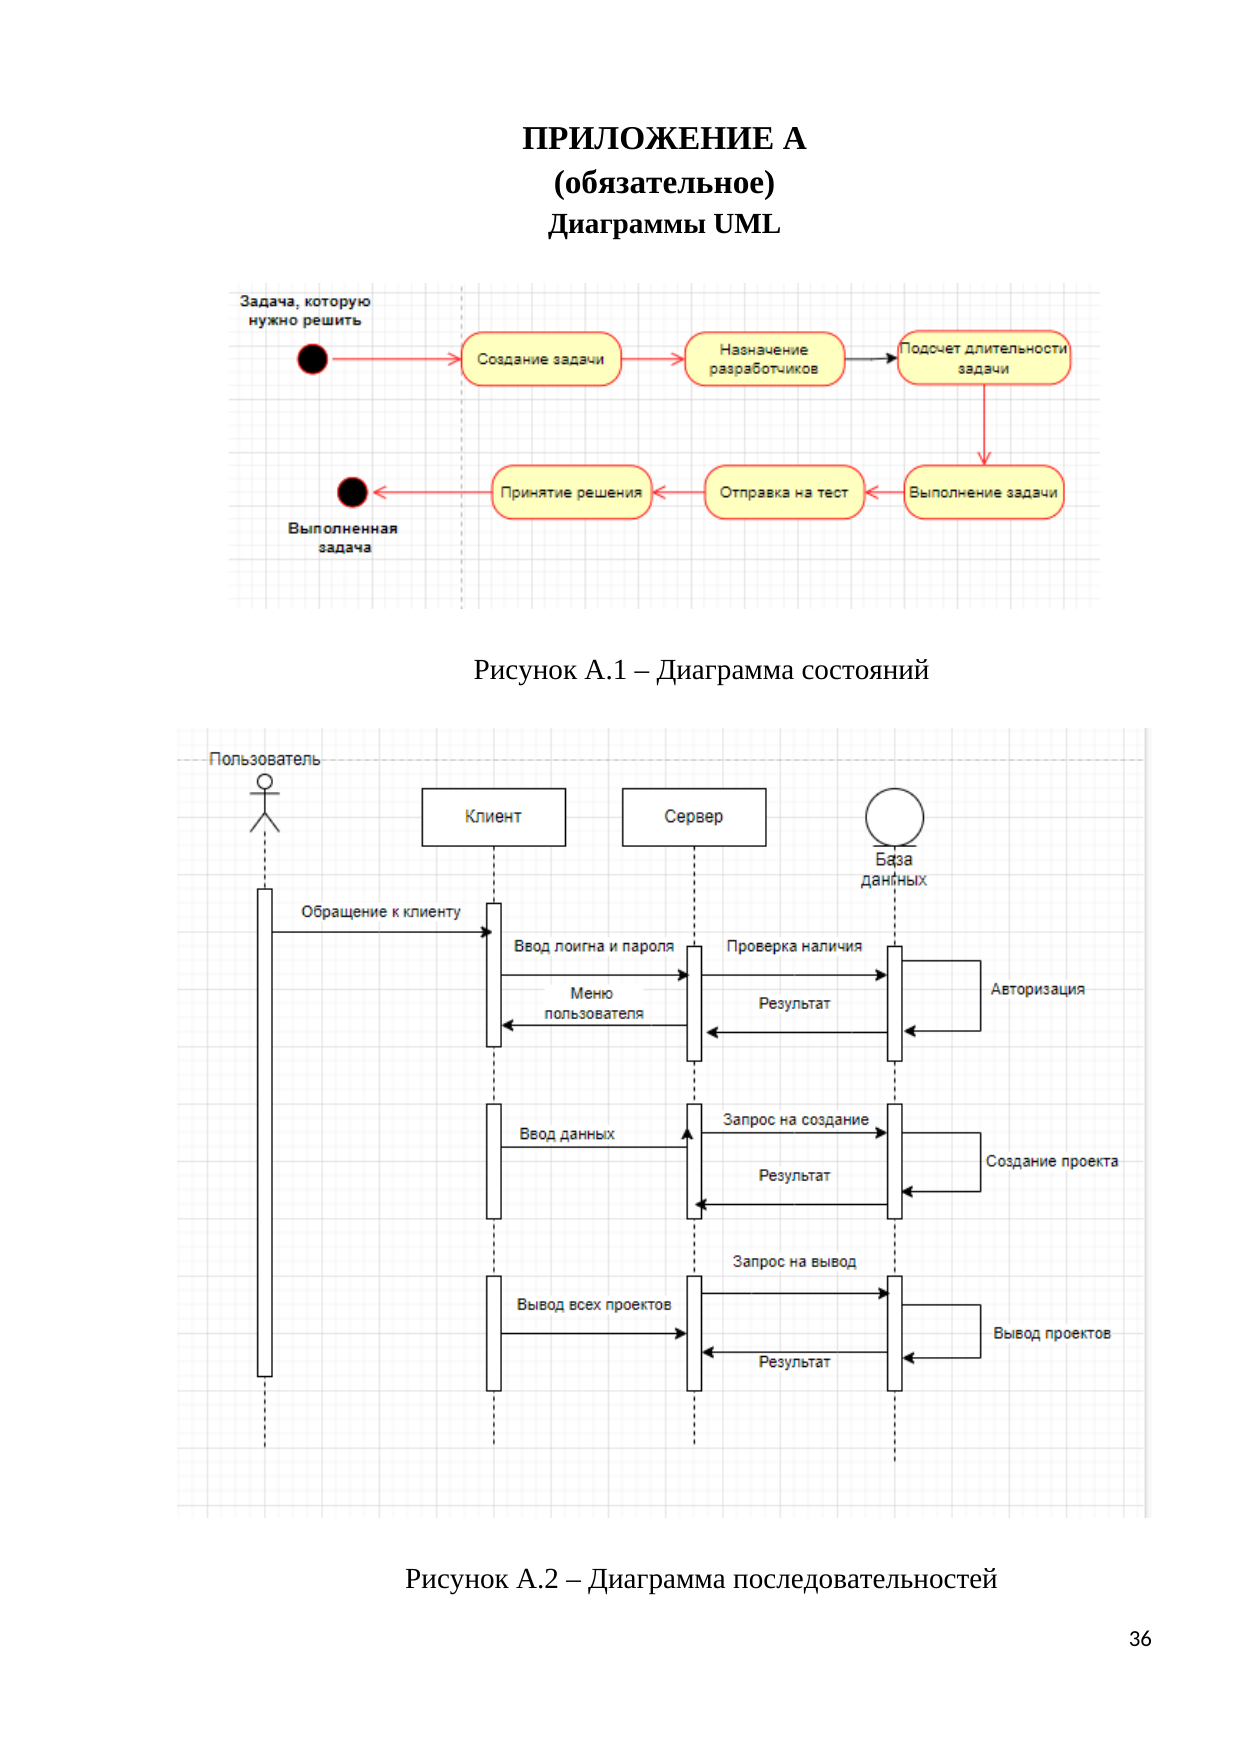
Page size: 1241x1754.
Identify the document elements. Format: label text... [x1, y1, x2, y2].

text Рисунок А.2 – Диаграмма последовательностей [177, 1561, 1152, 1595]
text Рисунок А.1 – Диаграмма состояний [177, 652, 1152, 685]
text Диаграммы UML [177, 206, 1152, 240]
text (обязательное) [177, 162, 1152, 201]
subtitle ПРИЛОЖЕНИЕ А [177, 118, 1152, 156]
picture [228, 283, 1101, 609]
picture [177, 728, 1152, 1518]
